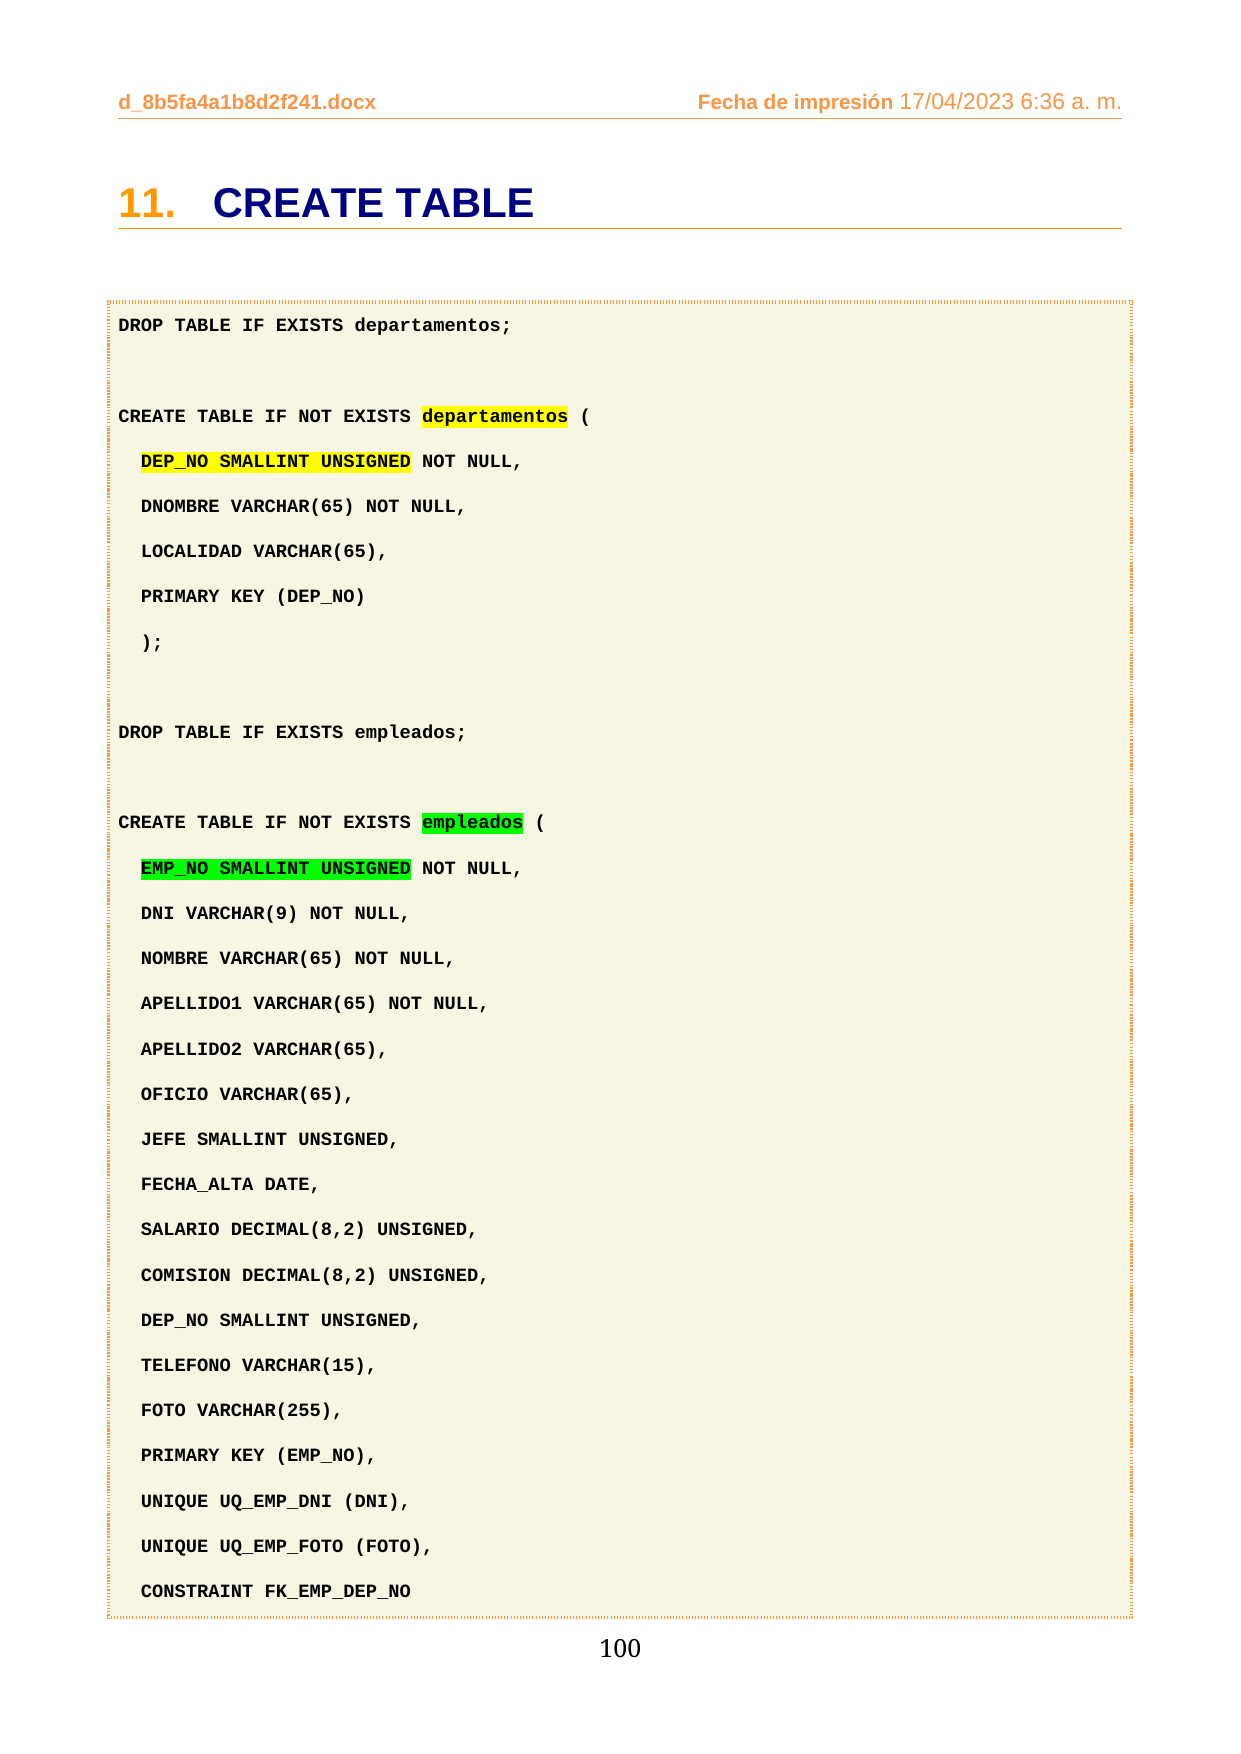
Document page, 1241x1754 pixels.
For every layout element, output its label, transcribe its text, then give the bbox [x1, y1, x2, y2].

text ); [107, 617, 1133, 654]
text DEP_NO SMALLINT UNSIGNED, [107, 1295, 1133, 1332]
text DROP TABLE IF EXISTS empleados; [107, 707, 1133, 744]
text APELLIDO2 VARCHAR(65), [107, 1024, 1133, 1061]
text EMP_NO SMALLINT UNSIGNED NOT NULL, [107, 843, 1133, 880]
text DNOMBRE VARCHAR(65) NOT NULL, [107, 481, 1133, 518]
text CREATE TABLE IF NOT EXISTS empleados ( [107, 798, 1133, 834]
text PRIMARY KEY (DEP_NO) [107, 572, 1133, 608]
text JEFE SMALLINT UNSIGNED, [107, 1114, 1133, 1151]
text FECHA_ALTA DATE, [107, 1159, 1133, 1196]
text UNIQUE UQ_EMP_DNI (DNI), [107, 1476, 1133, 1513]
text NOMBRE VARCHAR(65) NOT NULL, [107, 933, 1133, 970]
text SALARIO DECIMAL(8,2) UNSIGNED, [107, 1204, 1133, 1241]
text FOTO VARCHAR(255), [107, 1385, 1133, 1422]
text LOCALIDAD VARCHAR(65), [107, 526, 1133, 563]
text COMISION DECIMAL(8,2) UNSIGNED, [107, 1250, 1133, 1287]
text CREATE TABLE IF NOT EXISTS departamentos ( [107, 391, 1133, 428]
text DNI VARCHAR(9) NOT NULL, [107, 888, 1133, 925]
text TELEFONO VARCHAR(15), [107, 1340, 1133, 1377]
text CONSTRAINT FK_EMP_DEP_NO [107, 1566, 1133, 1619]
text DROP TABLE IF EXISTS departamentos; [107, 300, 1133, 337]
text UNIQUE UQ_EMP_FOTO (FOTO), [107, 1521, 1133, 1558]
text DEP_NO SMALLINT UNSIGNED NOT NULL, [107, 436, 1133, 473]
text PRIMARY KEY (EMP_NO), [107, 1431, 1133, 1467]
subtitle CREATE TABLE [118, 178, 1122, 228]
text OFICIO VARCHAR(65), [107, 1069, 1133, 1106]
text APELLIDO1 VARCHAR(65) NOT NULL, [107, 978, 1133, 1015]
